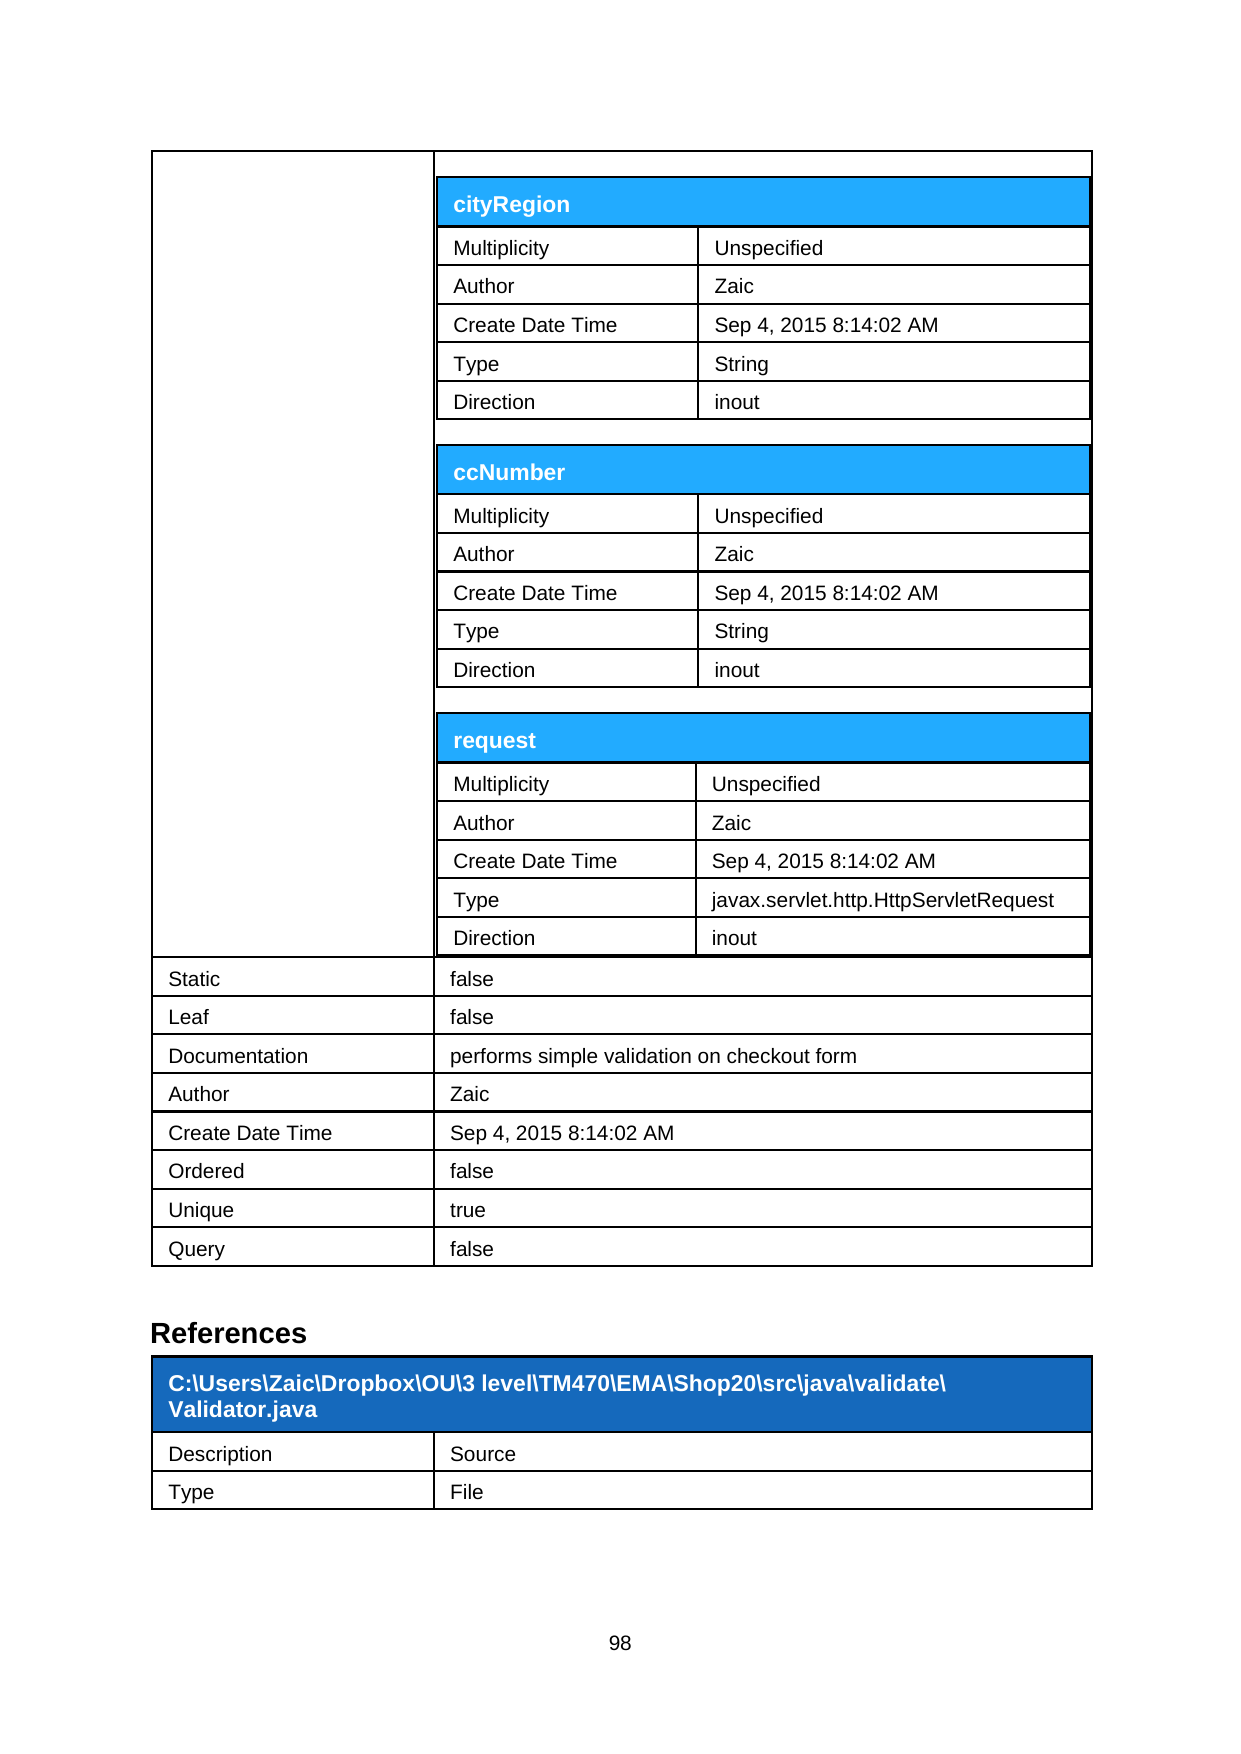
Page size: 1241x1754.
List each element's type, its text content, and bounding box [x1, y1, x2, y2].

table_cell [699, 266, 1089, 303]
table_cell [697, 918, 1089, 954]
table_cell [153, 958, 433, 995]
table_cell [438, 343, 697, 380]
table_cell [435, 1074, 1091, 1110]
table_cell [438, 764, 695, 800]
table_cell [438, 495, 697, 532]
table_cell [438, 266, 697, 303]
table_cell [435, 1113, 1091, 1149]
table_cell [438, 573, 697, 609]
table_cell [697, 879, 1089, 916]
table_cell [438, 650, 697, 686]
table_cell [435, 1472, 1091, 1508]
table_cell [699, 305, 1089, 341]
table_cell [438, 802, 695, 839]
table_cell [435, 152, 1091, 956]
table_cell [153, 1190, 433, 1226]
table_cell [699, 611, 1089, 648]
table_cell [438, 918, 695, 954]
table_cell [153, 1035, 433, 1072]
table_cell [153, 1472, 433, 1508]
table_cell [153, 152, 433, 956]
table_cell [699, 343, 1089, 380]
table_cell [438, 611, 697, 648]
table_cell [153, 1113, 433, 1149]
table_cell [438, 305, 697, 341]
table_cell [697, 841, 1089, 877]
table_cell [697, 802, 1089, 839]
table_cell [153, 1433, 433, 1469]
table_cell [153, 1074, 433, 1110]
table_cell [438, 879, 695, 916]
subtitle References [150, 1316, 1090, 1349]
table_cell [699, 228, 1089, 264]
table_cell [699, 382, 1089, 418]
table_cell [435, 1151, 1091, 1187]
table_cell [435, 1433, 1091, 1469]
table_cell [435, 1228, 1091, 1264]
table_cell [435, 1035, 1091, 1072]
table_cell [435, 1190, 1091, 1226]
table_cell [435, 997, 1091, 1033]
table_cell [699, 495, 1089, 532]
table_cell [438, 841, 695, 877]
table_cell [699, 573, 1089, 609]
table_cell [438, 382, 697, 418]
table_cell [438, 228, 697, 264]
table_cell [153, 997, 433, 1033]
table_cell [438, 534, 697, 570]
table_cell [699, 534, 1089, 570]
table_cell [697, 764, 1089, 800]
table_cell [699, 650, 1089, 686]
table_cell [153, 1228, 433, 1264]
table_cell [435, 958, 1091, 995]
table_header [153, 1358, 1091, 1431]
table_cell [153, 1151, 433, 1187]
